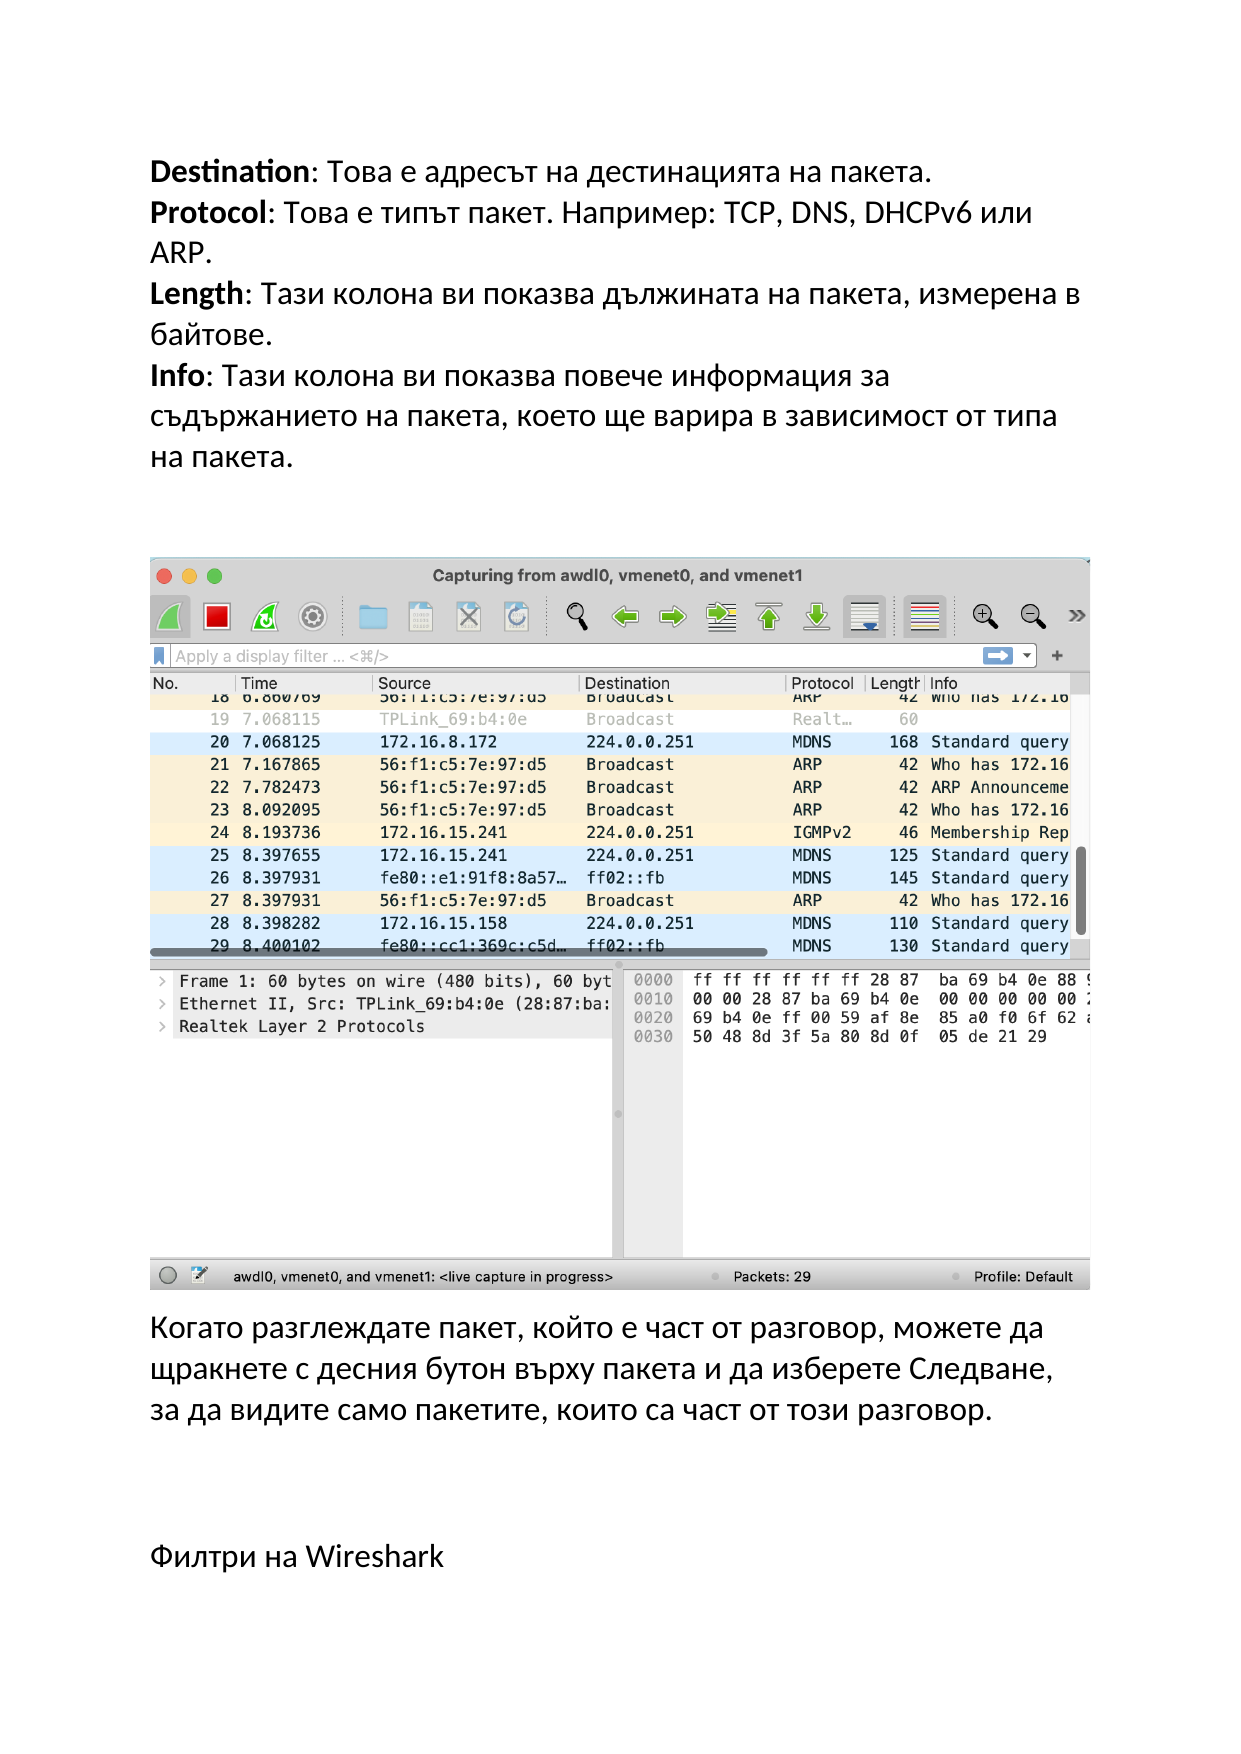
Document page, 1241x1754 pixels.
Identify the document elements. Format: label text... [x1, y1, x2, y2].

text Length: Тази колона ви показва дължината на пакета, измерена в байтове. [150, 272, 1090, 354]
picture [150, 557, 1091, 1290]
text Protocol: Това е типът пакет. Например: TCP, DNS, DHCPv6 или ARP. [150, 191, 1090, 272]
text Destination: Това е адресът на дестинацията на пакета. [150, 150, 1090, 191]
subtitle Когато разглеждате пакет, който е част от разговор, можете да щракнете с десния бутон върху пакета и да изберете Следване, за да видите само пакетите, които са част от този разговор. [150, 1306, 1090, 1429]
text Филтри на Wireshark [150, 1535, 1090, 1576]
text Info: Тази колона ви показва повече информация за съдържанието на пакета, което ще варира в зависимост от типа на пакета. [150, 354, 1090, 476]
